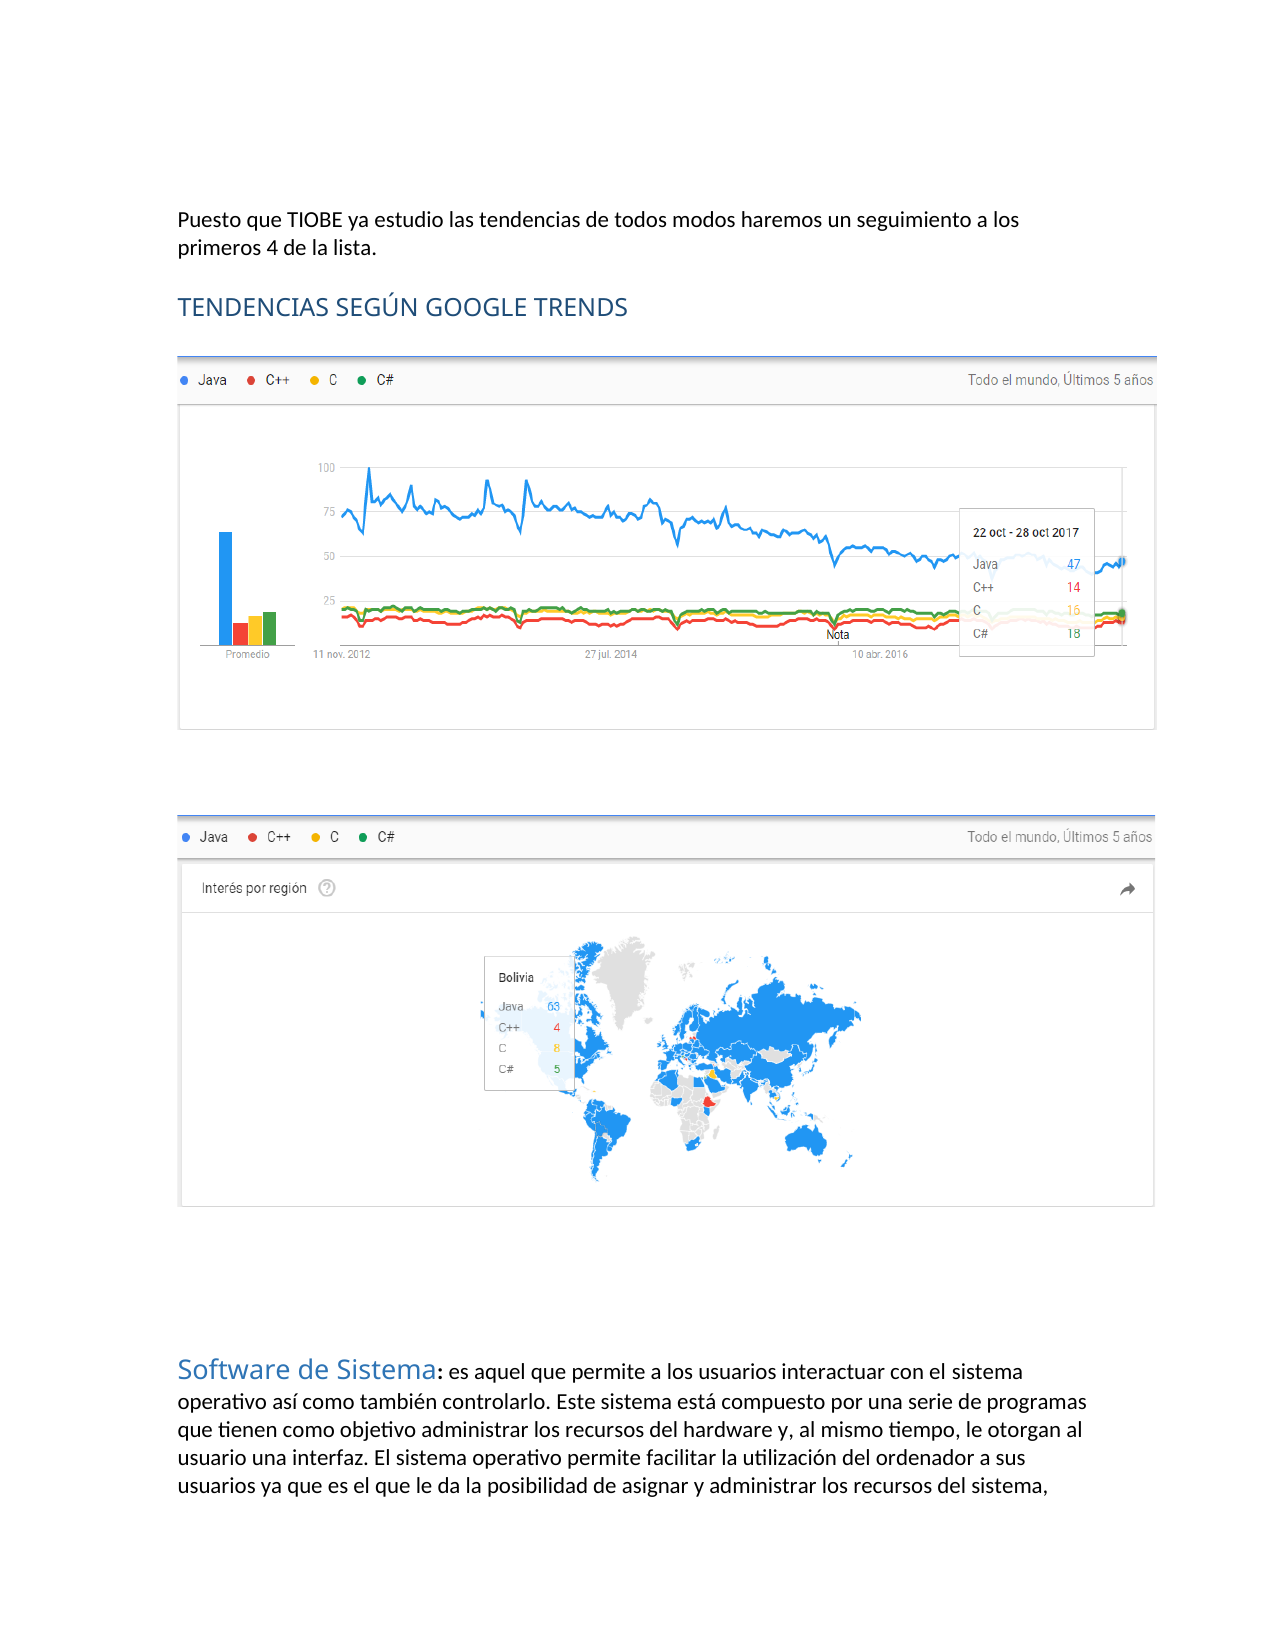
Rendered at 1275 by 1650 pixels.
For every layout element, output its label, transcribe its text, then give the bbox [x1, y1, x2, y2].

picture [177, 356, 1157, 730]
text Puesto que TIOBE ya estudio las tendencias de todos modos haremos un seguimiento a los primeros 4 de la lista. [177, 205, 1098, 261]
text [177, 1350, 1098, 1499]
picture [177, 815, 1156, 1207]
subtitle TENDENCIAS SEGÚN GOOGLE TRENDS [177, 290, 1098, 324]
